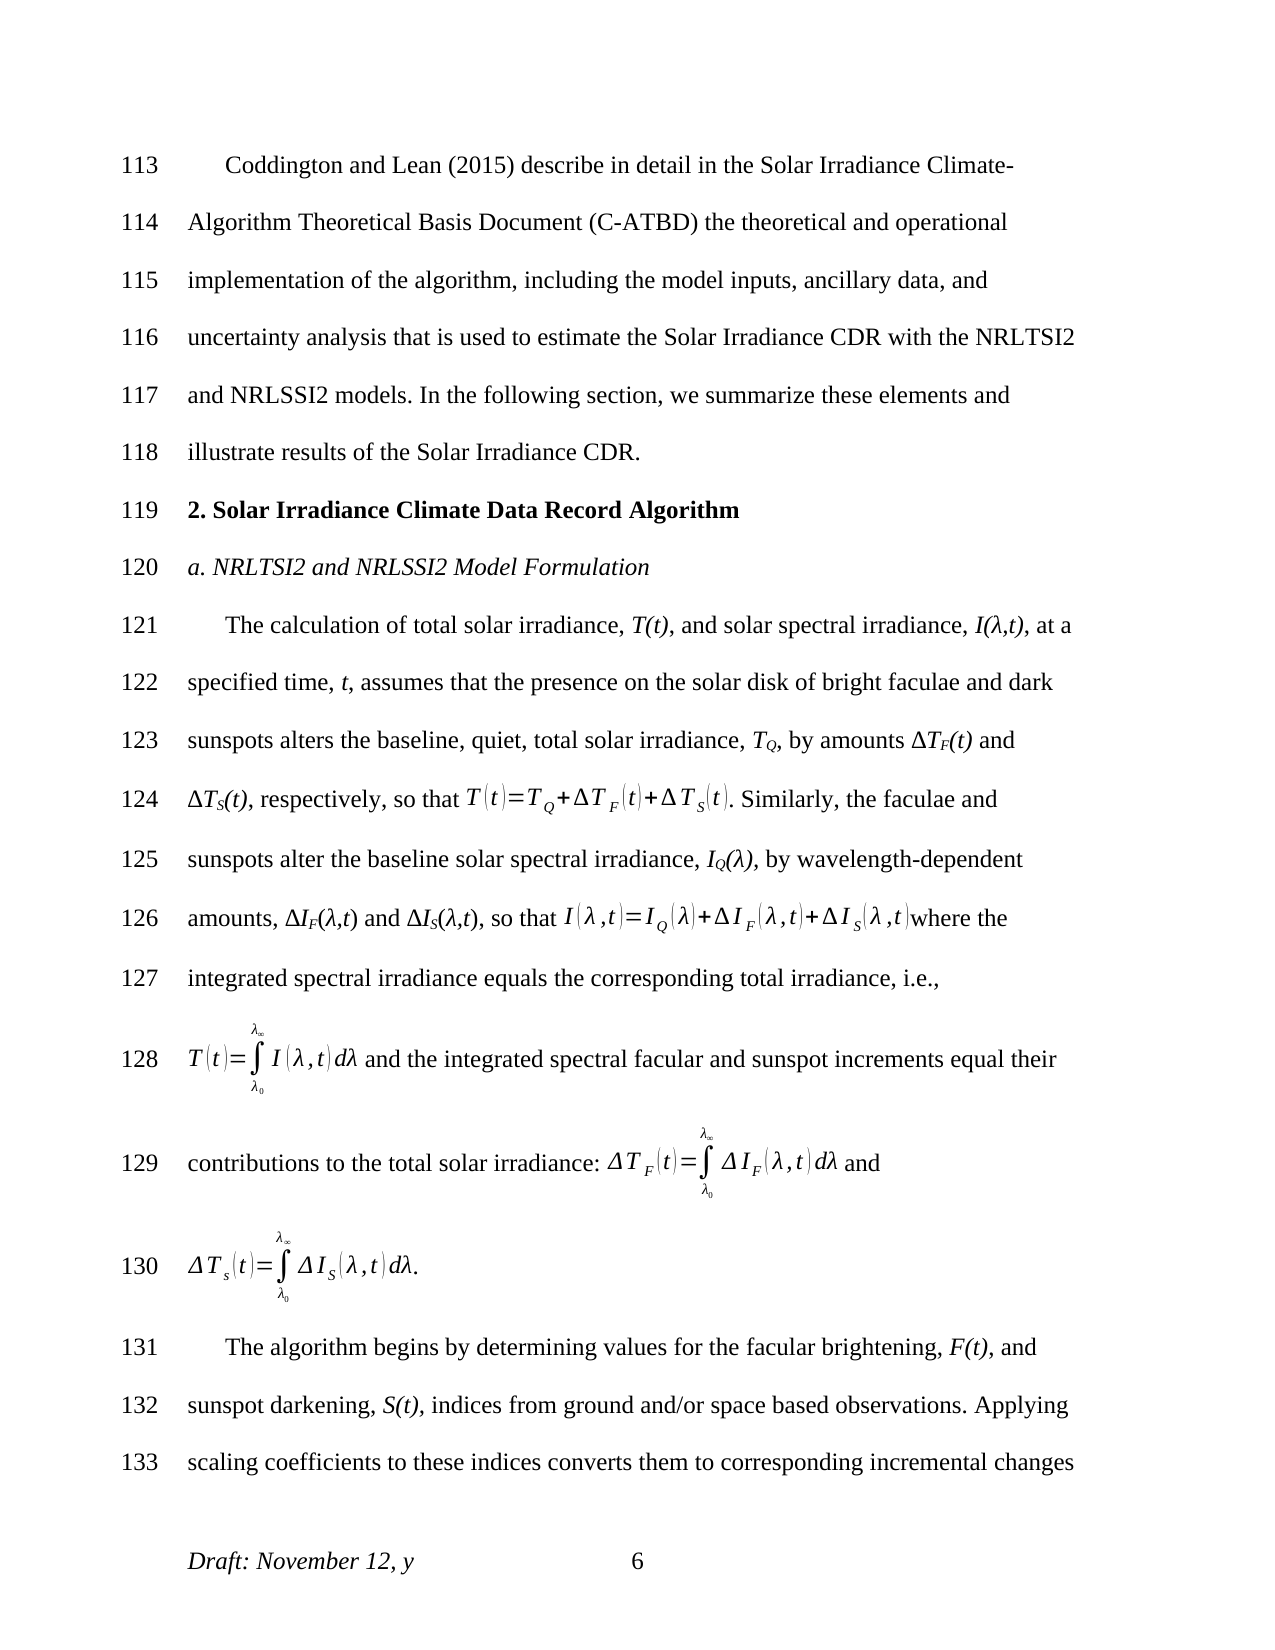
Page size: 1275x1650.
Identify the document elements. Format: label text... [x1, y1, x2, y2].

text The calculation of total solar irradiance, T(t), and solar spectral irradiance, I(λ,t), at a specified time, t, assumes that the presence on the solar disk of bright faculae and dark sunspots alters the baseline, quiet, total solar irradiance, TQ, by amounts ∆TF(t) and ∆TS(t), respectively, so that . Similarly, the faculae and sunspots alter the baseline solar spectral irradiance, IQ(λ), by wavelength-dependent amounts, ∆IF(λ,t) and ∆IS(λ,t), so that where the integrated spectral irradiance equals the corresponding total irradiance, i.e., and the integrated spectral facular and sunspot increments equal their contributions to the total solar irradiance: and . [187, 610, 1087, 1303]
text 2. Solar Irradiance Climate Data Record Algorithm [187, 495, 1087, 524]
text Coddington and Lean (2015) describe in detail in the Solar Irradiance Climate-Algorithm Theoretical Basis Document (C-ATBD) the theoretical and operational implementation of the algorithm, including the model inputs, ancillary data, and uncertainty analysis that is used to estimate the Solar Irradiance CDR with the NRLTSI2 and NRLSSI2 models. In the following section, we summarize these elements and illustrate results of the Solar Irradiance CDR. [187, 150, 1087, 466]
text a. NRLTSI2 and NRLSSI2 Model Formulation [187, 552, 1087, 581]
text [187, 1332, 1087, 1476]
